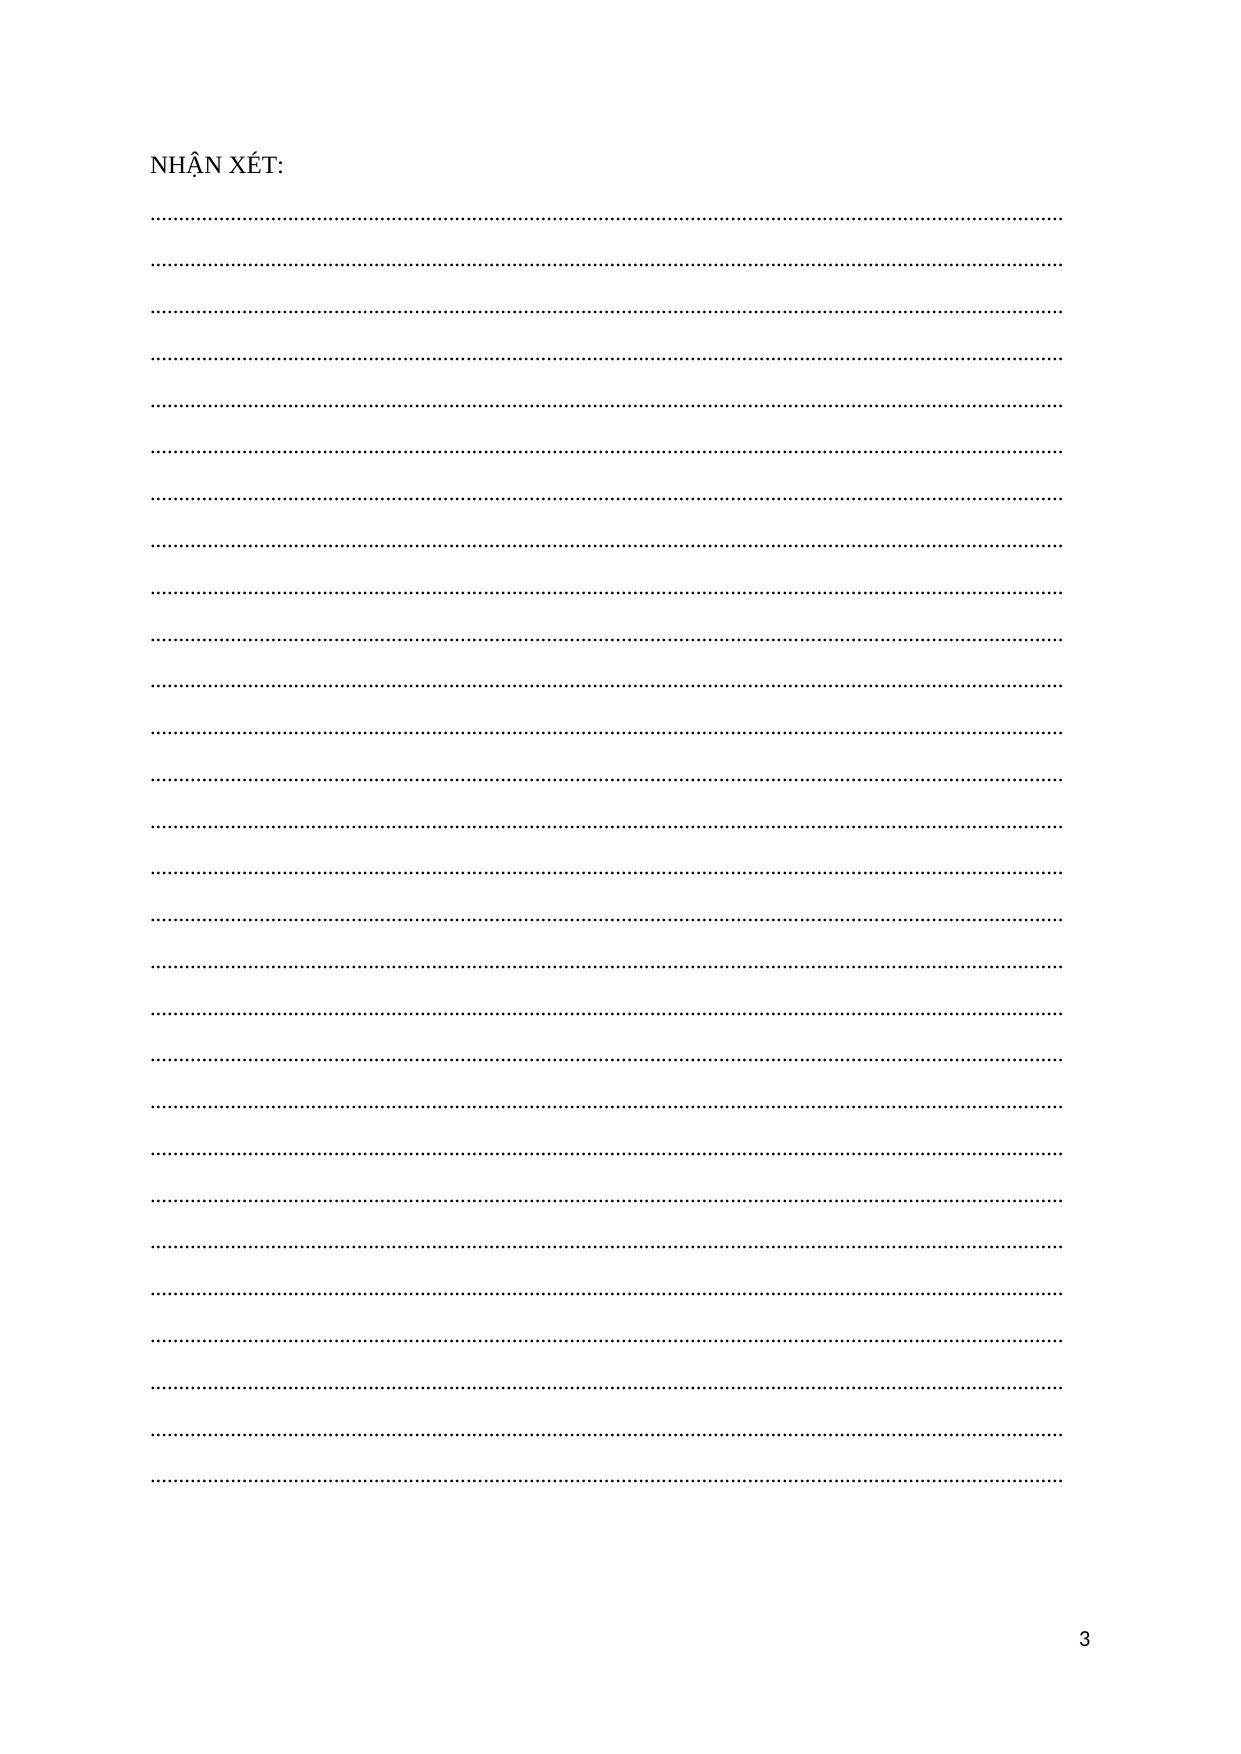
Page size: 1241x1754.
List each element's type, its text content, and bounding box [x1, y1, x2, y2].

text NHẬN XÉT: [150, 150, 1090, 179]
